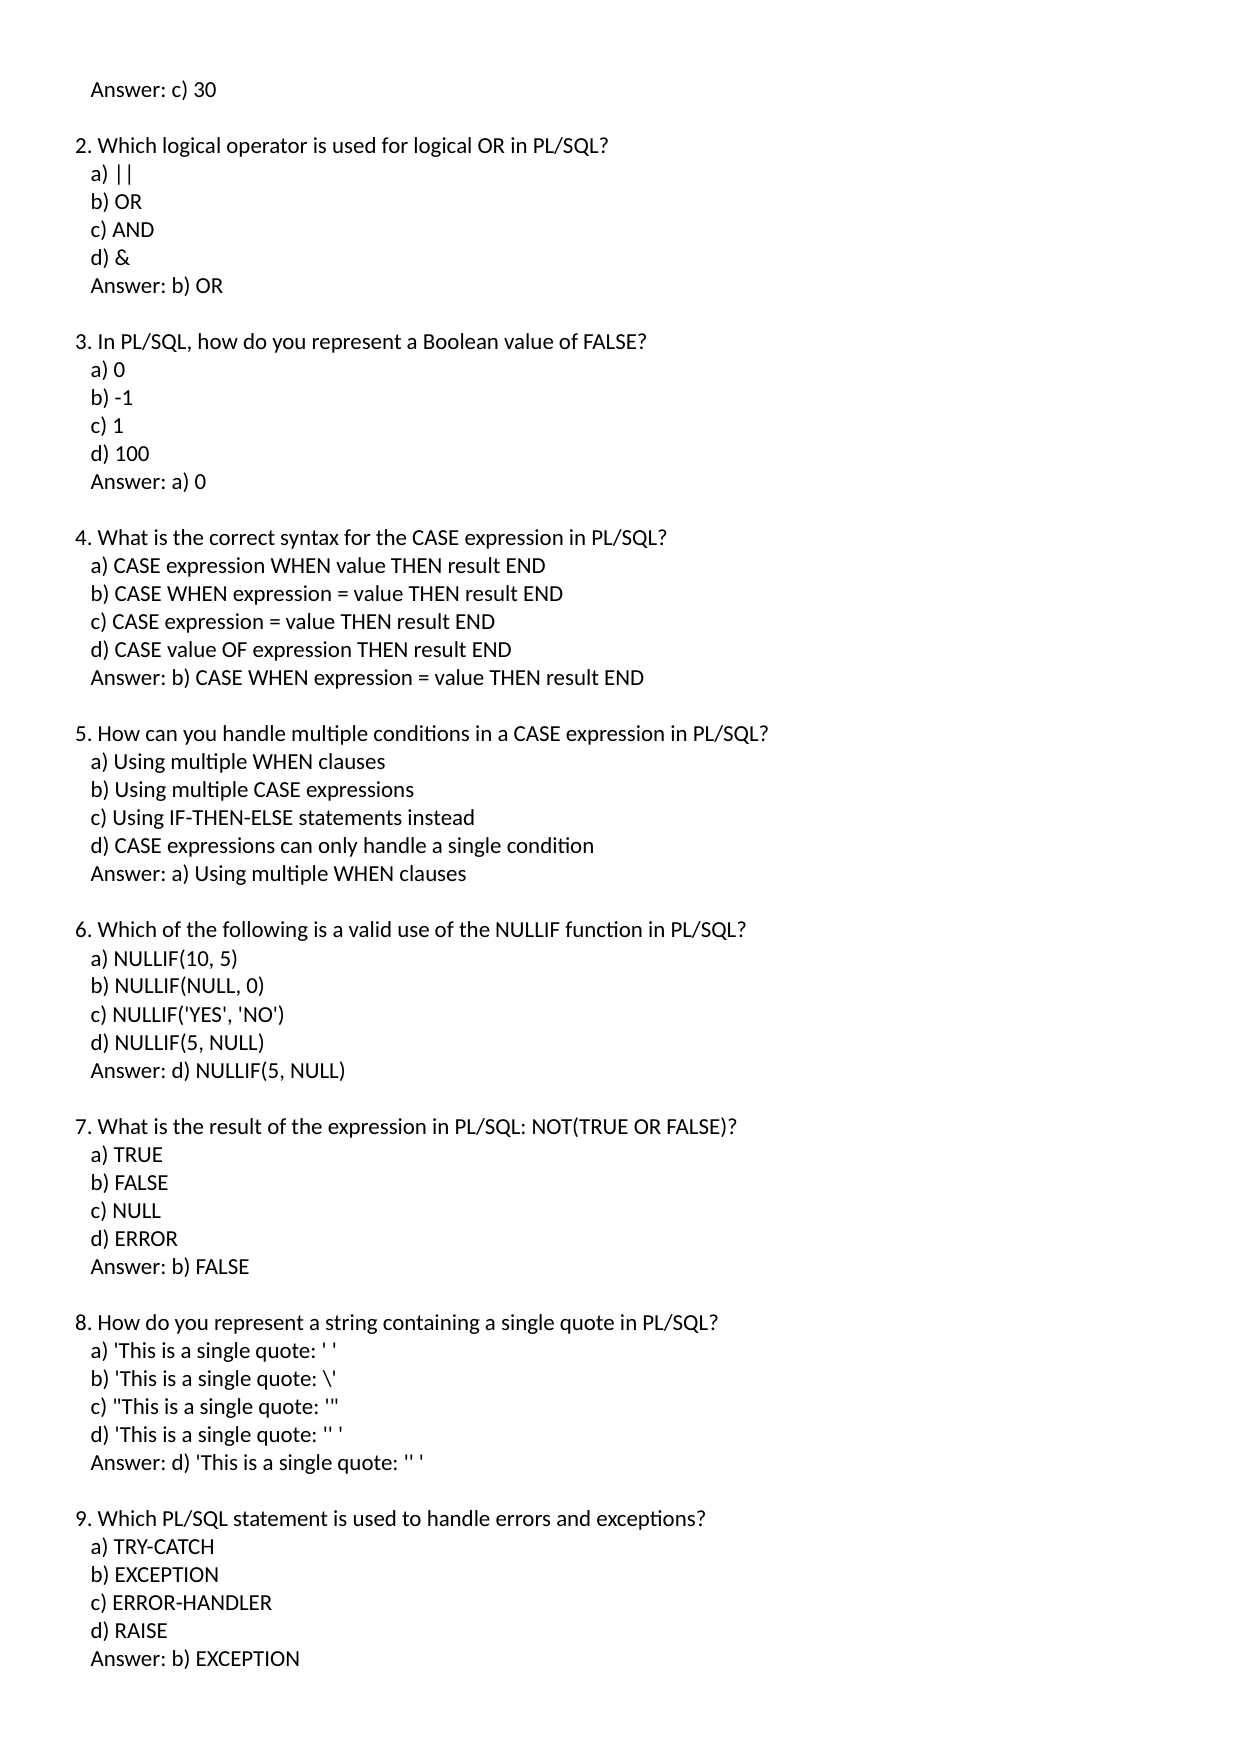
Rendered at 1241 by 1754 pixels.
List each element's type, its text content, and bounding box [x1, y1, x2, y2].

text a) 0 [75, 355, 1165, 383]
text b) Using multiple CASE expressions [75, 776, 1165, 803]
text c) 1 [75, 411, 1165, 439]
text c) CASE expression = value THEN result END [75, 607, 1165, 635]
text Answer: b) EXCEPTION [75, 1644, 1165, 1672]
text c) Using IF-THEN-ELSE statements instead [75, 803, 1165, 832]
text d) CASE expressions can only handle a single condition [75, 832, 1165, 859]
text b) FALSE [75, 1168, 1165, 1196]
text Answer: d) 'This is a single quote: '' ' [75, 1448, 1165, 1476]
text d) 'This is a single quote: '' ' [75, 1420, 1165, 1448]
text 6. Which of the following is a valid use of the NULLIF function in PL/SQL? [75, 916, 1165, 944]
text a) TRY-CATCH [75, 1532, 1165, 1560]
text c) NULL [75, 1196, 1165, 1224]
text a) NULLIF(10, 5) [75, 944, 1165, 972]
text c) NULLIF('YES', 'NO') [75, 1000, 1165, 1028]
text d) RAISE [75, 1616, 1165, 1644]
text 2. Which logical operator is used for logical OR in PL/SQL? [75, 131, 1165, 159]
text b) CASE WHEN expression = value THEN result END [75, 579, 1165, 607]
text Answer: b) OR [75, 271, 1165, 299]
text d) ERROR [75, 1224, 1165, 1252]
text a) Using multiple WHEN clauses [75, 747, 1165, 776]
text b) OR [75, 187, 1165, 215]
text c) AND [75, 215, 1165, 243]
text d) & [75, 243, 1165, 271]
text d) NULLIF(5, NULL) [75, 1028, 1165, 1056]
text c) "This is a single quote: '" [75, 1392, 1165, 1420]
text a) 'This is a single quote: ' ' [75, 1336, 1165, 1364]
text c) ERROR-HANDLER [75, 1588, 1165, 1616]
text 9. Which PL/SQL statement is used to handle errors and exceptions? [75, 1504, 1165, 1532]
text 4. What is the correct syntax for the CASE expression in PL/SQL? [75, 523, 1165, 551]
text Answer: d) NULLIF(5, NULL) [75, 1056, 1165, 1084]
text b) NULLIF(NULL, 0) [75, 972, 1165, 1000]
text 3. In PL/SQL, how do you represent a Boolean value of FALSE? [75, 327, 1165, 355]
text Answer: c) 30 [75, 75, 1165, 103]
text d) CASE value OF expression THEN result END [75, 635, 1165, 663]
text Answer: b) FALSE [75, 1252, 1165, 1280]
text Answer: a) Using multiple WHEN clauses [75, 859, 1165, 888]
text Answer: b) CASE WHEN expression = value THEN result END [75, 663, 1165, 691]
text a) || [75, 159, 1165, 187]
text 7. What is the result of the expression in PL/SQL: NOT(TRUE OR FALSE)? [75, 1112, 1165, 1140]
text b) -1 [75, 383, 1165, 411]
text 8. How do you represent a string containing a single quote in PL/SQL? [75, 1308, 1165, 1336]
text 5. How can you handle multiple conditions in a CASE expression in PL/SQL? [75, 719, 1165, 747]
text a) CASE expression WHEN value THEN result END [75, 551, 1165, 579]
text a) TRUE [75, 1140, 1165, 1168]
text b) 'This is a single quote: \' [75, 1364, 1165, 1392]
text b) EXCEPTION [75, 1560, 1165, 1588]
text Answer: a) 0 [75, 467, 1165, 495]
text d) 100 [75, 439, 1165, 467]
